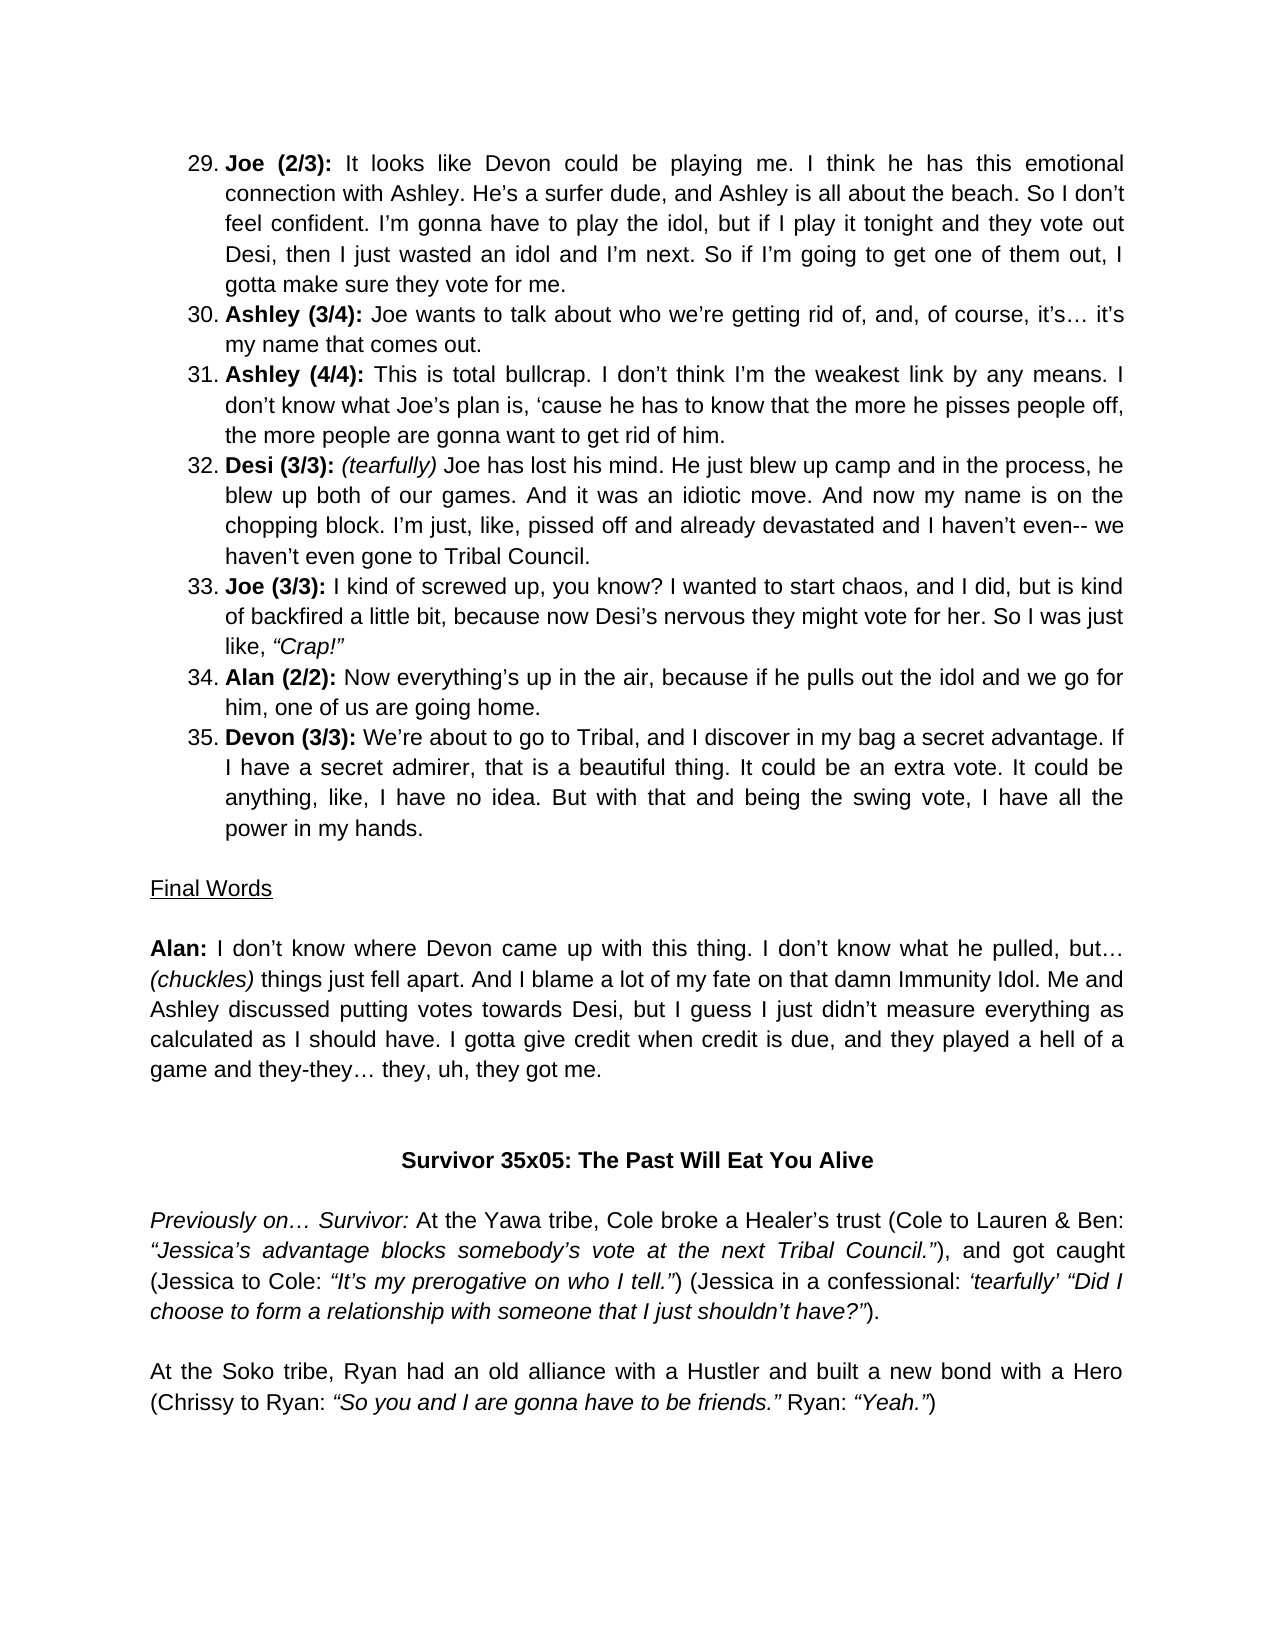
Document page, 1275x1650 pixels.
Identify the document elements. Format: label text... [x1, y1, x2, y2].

list Joe (3/3): I kind of screwed up, you know? I wanted to start chaos, and I did, but is kind of backfired a little bit, because now Desi’s nervous they might vote for her. So I was just like, “Crap!” [187, 573, 1125, 660]
text Previously on… Survivor: At the Yawa tribe, Cole broke a Healer’s trust (Cole to Lauren & Ben: “Jessica’s advantage blocks somebody’s vote at the next Tribal Council.”), and got caught (Jessica to Cole: “It’s my prerogative on who I tell.”) (Jessica in a confessional: ‘tearfully’ “Did I choose to form a relationship with someone that I just shouldn’t have?”). [150, 1207, 1125, 1324]
list Ashley (4/4): This is total bullcrap. I don’t think I’m the weakest link by any means. I don’t know what Joe’s plan is, ‘cause he has to know that the more he pisses people off, the more people are gonna want to get rid of him. [187, 361, 1125, 448]
text Final Words [150, 875, 1125, 901]
list Joe (2/3): It looks like Devon could be playing me. I think he has this emotional connection with Ashley. He’s a surfer dude, and Ashley is all about the beach. So I don’t feel confident. I’m gonna have to play the idol, but if I play it tonight and they vote out Desi, then I just wasted an idol and I’m next. So if I’m going to get one of them out, I gotta make sure they vote for me. [187, 150, 1125, 297]
list Ashley (3/4): Joe wants to talk about who we’re getting rid of, and, of course, it’s… it’s my name that comes out. [187, 301, 1125, 358]
list Alan (2/2): Now everything’s up in the air, because if he pulls out the idol and we go for him, one of us are going home. [187, 663, 1125, 720]
text Alan: I don’t know where Devon came up with this thing. I don’t know what he pulled, but… (chuckles) things just fell apart. And I blame a lot of my fate on that damn Immunity Idol. Me and Ashley discussed putting votes towards Desi, but I guess I just didn’t measure everything as calculated as I should have. I gotta give credit when credit is due, and they played a hell of a game and they-they… they, uh, they got me. [150, 935, 1125, 1083]
text At the Soko tribe, Ryan had an old alliance with a Hustler and built a new bond with a Hero (Chrissy to Ryan: “So you and I are gonna have to be friends.” Ryan: “Yeah.”) [150, 1358, 1125, 1415]
list Devon (3/3): We’re about to go to Tribal, and I discover in my bag a secret advantage. If I have a secret admirer, that is a beautiful thing. It could be an extra vote. It could be anything, like, I have no idea. But with that and being the swing vote, I have all the power in my hands. [187, 724, 1125, 841]
list Desi (3/3): (tearfully) Joe has lost his mind. He just blew up camp and in the process, he blew up both of our games. And it was an idiotic move. And now my name is on the chopping block. I’m just, like, pissed off and already devastated and I haven’t even-- we haven’t even gone to Tribal Council. [187, 452, 1125, 569]
text Survivor 35x05: The Past Will Eat You Alive [150, 1147, 1125, 1173]
